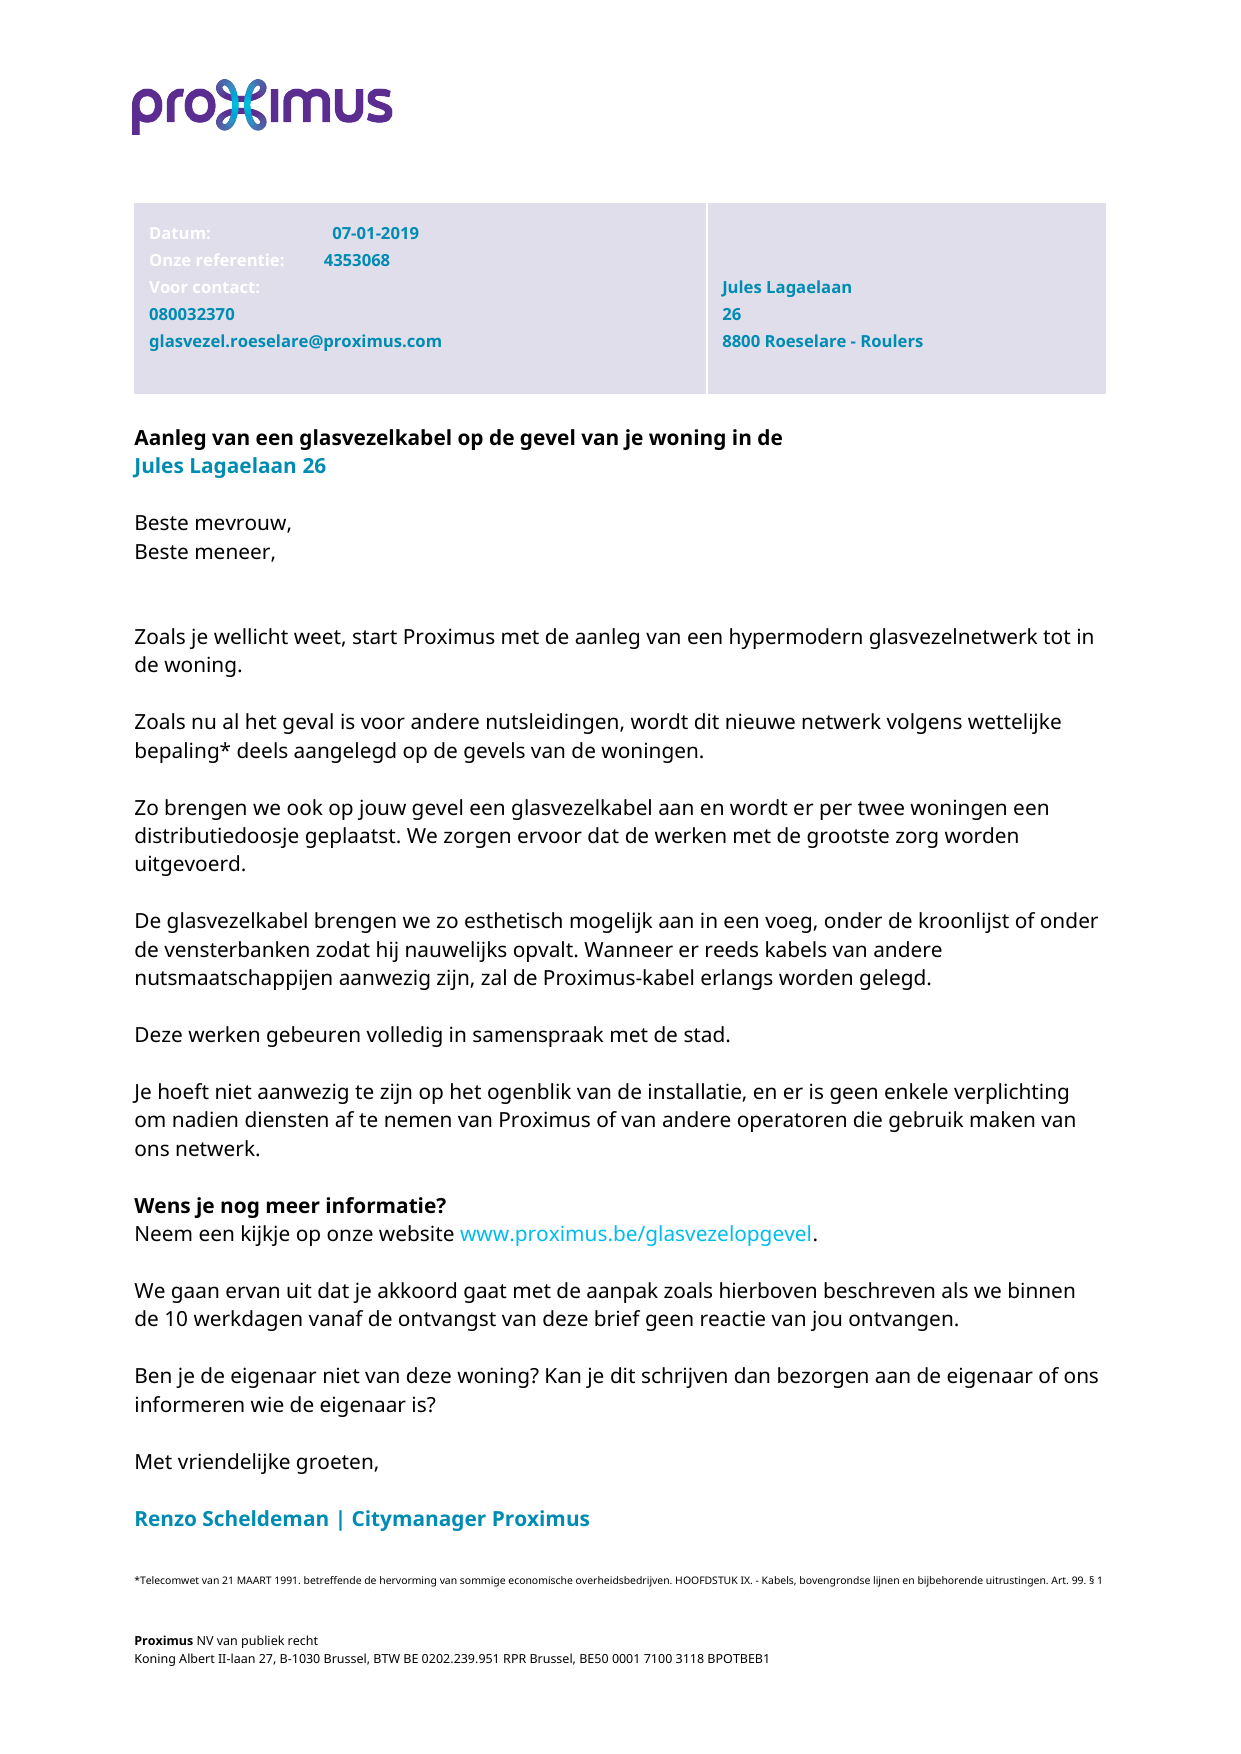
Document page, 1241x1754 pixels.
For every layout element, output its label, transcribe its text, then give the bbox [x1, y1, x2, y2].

text Ben je de eigenaar niet van deze woning? Kan je dit schrijven dan bezorgen aan de eigenaar of ons informeren wie de eigenaar is? [134, 1361, 1106, 1418]
table_header Datum: 07-01-2019 Onze referentie: 4353068 Voor contact: 080032370 glasvezel.roeselare@proximus.com [134, 203, 706, 394]
text Neem een kijkje op onze website www.proximus.be/glasvezelopgevel. [134, 1219, 1106, 1248]
text Zoals je wellicht weet, start Proximus met de aanleg van een hypermodern glasvezelnetwerk tot in de woning. [134, 622, 1106, 679]
picture [0, 0, 1241, 149]
text Zo brengen we ook op jouw gevel een glasvezelkabel aan en wordt er per twee woningen een distributiedoosje geplaatst. We zorgen ervoor dat de werken met de grootste zorg worden uitgevoerd. [134, 793, 1106, 878]
text We gaan ervan uit dat je akkoord gaat met de aanpak zoals hierboven beschreven als we binnen de 10 werkdagen vanaf de ontvangst van deze brief geen reactie van jou ontvangen. [134, 1276, 1106, 1333]
text Beste mevrouw, [134, 508, 1106, 537]
text Deze werken gebeuren volledig in samenspraak met de stad. [134, 1020, 1106, 1049]
text Renzo Scheldeman | Citymanager Proximus [134, 1504, 1106, 1532]
text Je hoeft niet aanwezig te zijn op het ogenblik van de installatie, en er is geen enkele verplichting om nadien diensten af te nemen van Proximus of van andere operatoren die gebruik maken van ons netwerk. [134, 1077, 1106, 1162]
text *Telecomwet van 21 MAART 1991. betreffende de hervorming van sommige economische overheidsbedrijven. HOOFDSTUK IX. - Kabels, bovengrondse lijnen en bijbehorende uitrustingen. Art. 99. § 1 [134, 1561, 1106, 1588]
text Zoals nu al het geval is voor andere nutsleidingen, wordt dit nieuwe netwerk volgens wettelijke bepaling* deels aangelegd op de gevels van de woningen. [134, 707, 1106, 764]
text Beste meneer, [134, 537, 1106, 565]
text De glasvezelkabel brengen we zo esthetisch mogelijk aan in een voeg, onder de kroonlijst of onder de vensterbanken zodat hij nauwelijks opvalt. Wanneer er reeds kabels van andere nutsmaatschappijen aanwezig zijn, zal de Proximus-kabel erlangs worden gelegd. [134, 906, 1106, 992]
text Met vriendelijke groeten, [134, 1447, 1106, 1475]
text Wens je nog meer informatie? [134, 1191, 1106, 1219]
table_header Jules Lagaelaan 26 8800 Roeselare - Roulers [708, 203, 1106, 394]
text Jules Lagaelaan 26 [134, 451, 1106, 480]
text Aanleg van een glasvezelkabel op de gevel van je woning in de [134, 423, 1106, 451]
